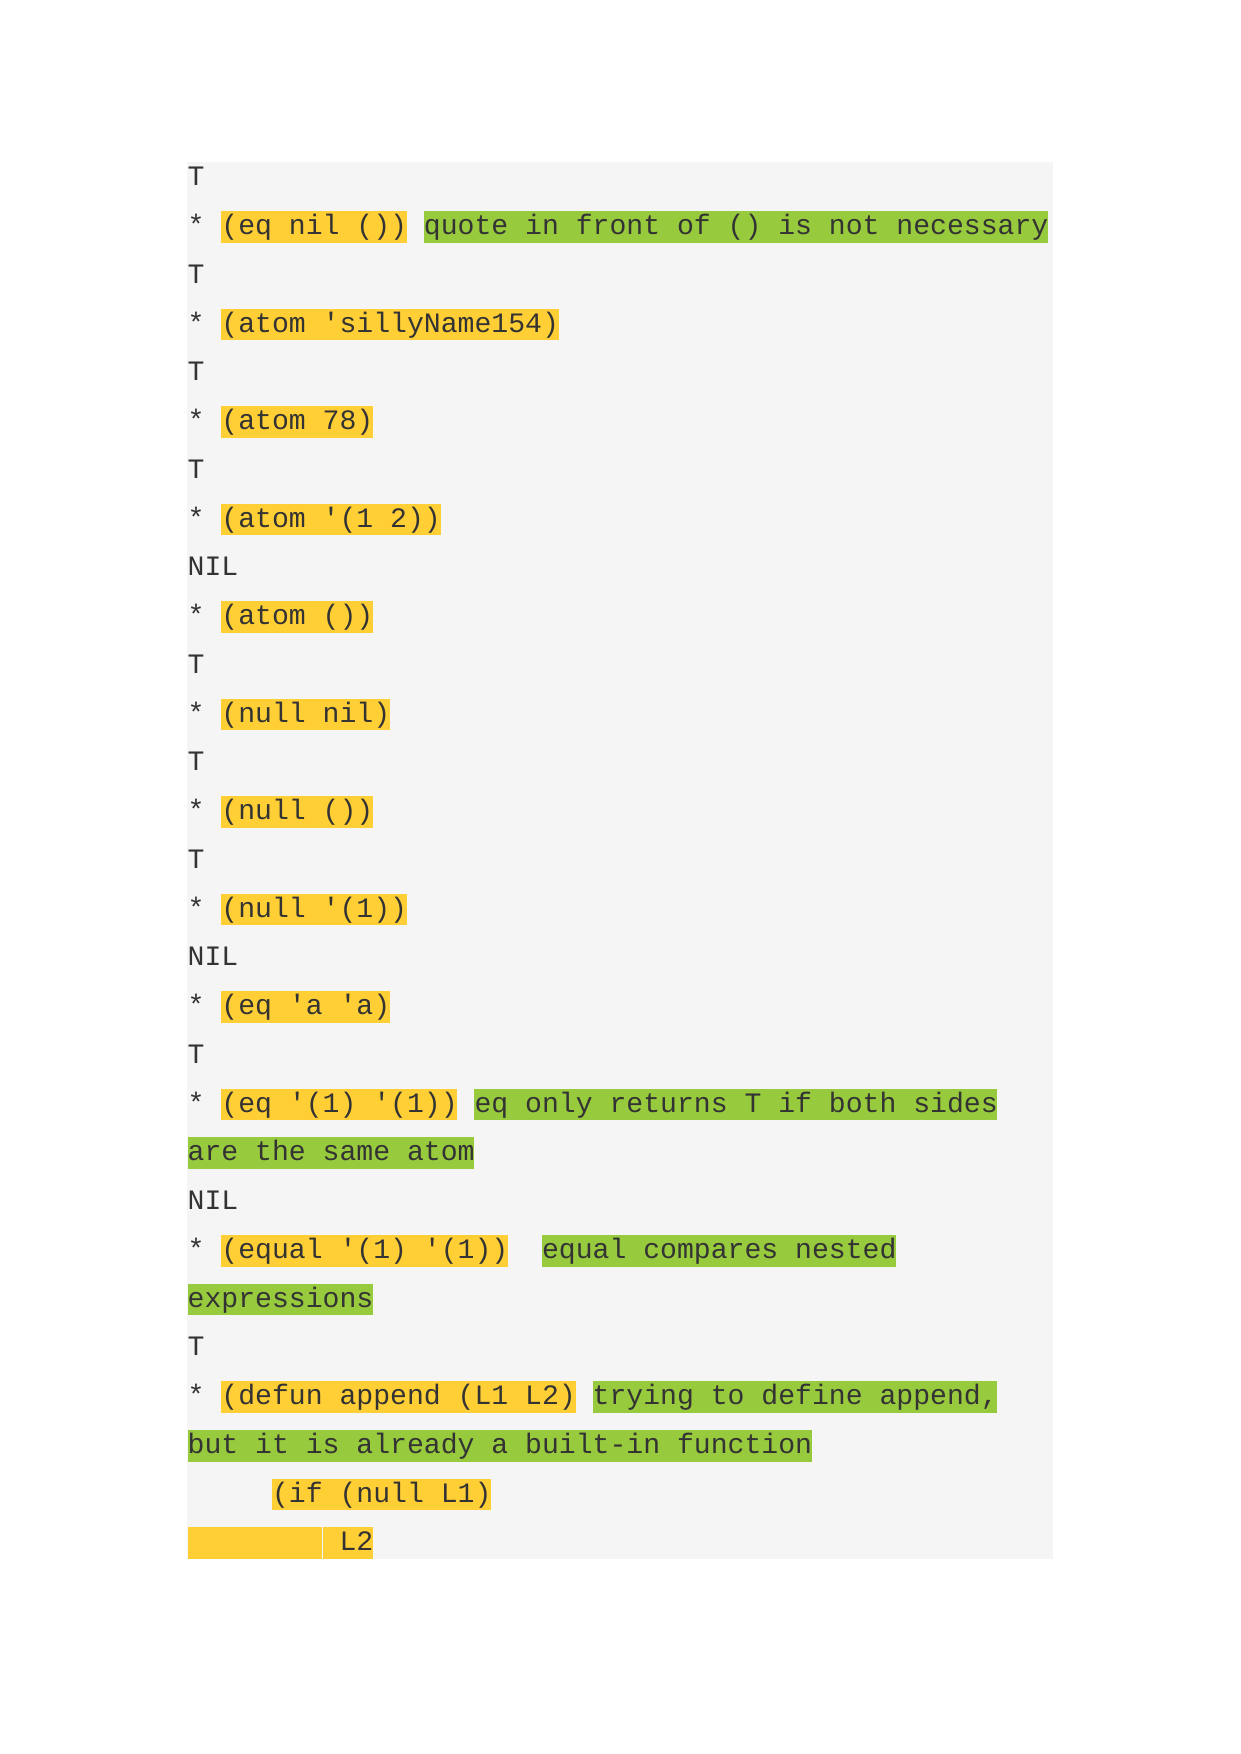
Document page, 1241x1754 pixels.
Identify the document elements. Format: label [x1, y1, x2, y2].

text [187, 162, 1053, 1559]
